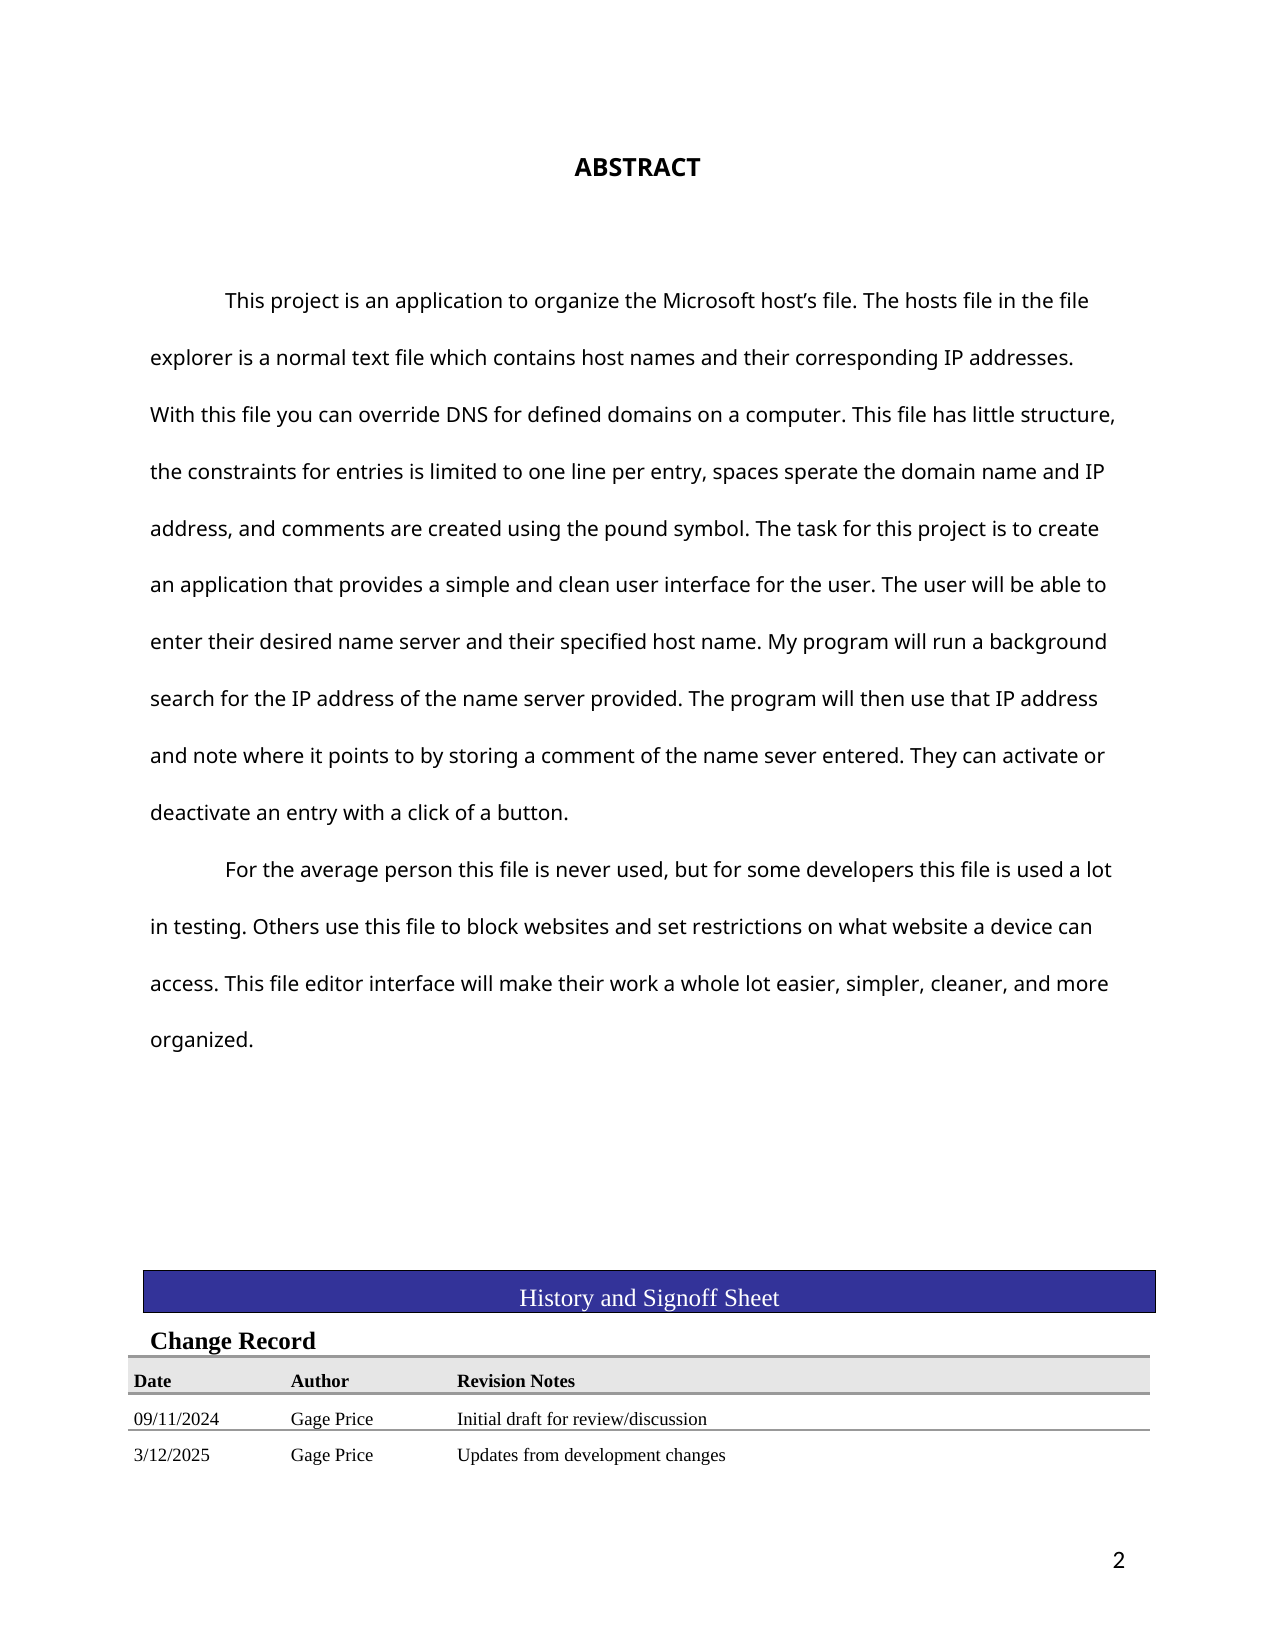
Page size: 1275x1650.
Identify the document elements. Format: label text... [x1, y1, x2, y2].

table_cell Updates from development changes [451, 1431, 1150, 1465]
text ABSTRACT [150, 150, 1125, 184]
text This project is an application to organize the Microsoft host’s file. The hosts file in the file explorer is a normal text file which contains host names and their corresponding IP addresses. With this file you can override DNS for defined domains on a computer. This file has little structure, the constraints for entries is limited to one line per entry, spaces sperate the domain name and IP address, and comments are created using the pound symbol. The task for this project is to create an application that provides a simple and clean user interface for the user. The user will be able to enter their desired name server and their specified host name. My program will run a background search for the IP address of the name server provided. The program will then use that IP address and note where it points to by storing a comment of the name sever entered. They can activate or deactivate an entry with a click of a button. [150, 286, 1125, 827]
table_cell Gage Price [285, 1395, 451, 1429]
table_header Date [128, 1358, 285, 1392]
table_header History and Signoff Sheet [144, 1271, 1155, 1312]
text For the average person this file is never used, but for some developers this file is used a lot in testing. Others use this file to block websites and set restrictions on what website a device can access. This file editor interface will make their work a whole lot easier, simpler, cleaner, and more organized. [150, 855, 1125, 1054]
table_cell Initial draft for review/discussion [451, 1395, 1150, 1429]
text Change Record [150, 1326, 1125, 1354]
table_header Revision Notes [451, 1358, 1150, 1392]
table_header Author [285, 1358, 451, 1392]
table_cell 3/12/2025 [128, 1431, 285, 1465]
table_cell Gage Price [285, 1431, 451, 1465]
table_cell 09/11/2024 [128, 1395, 285, 1429]
